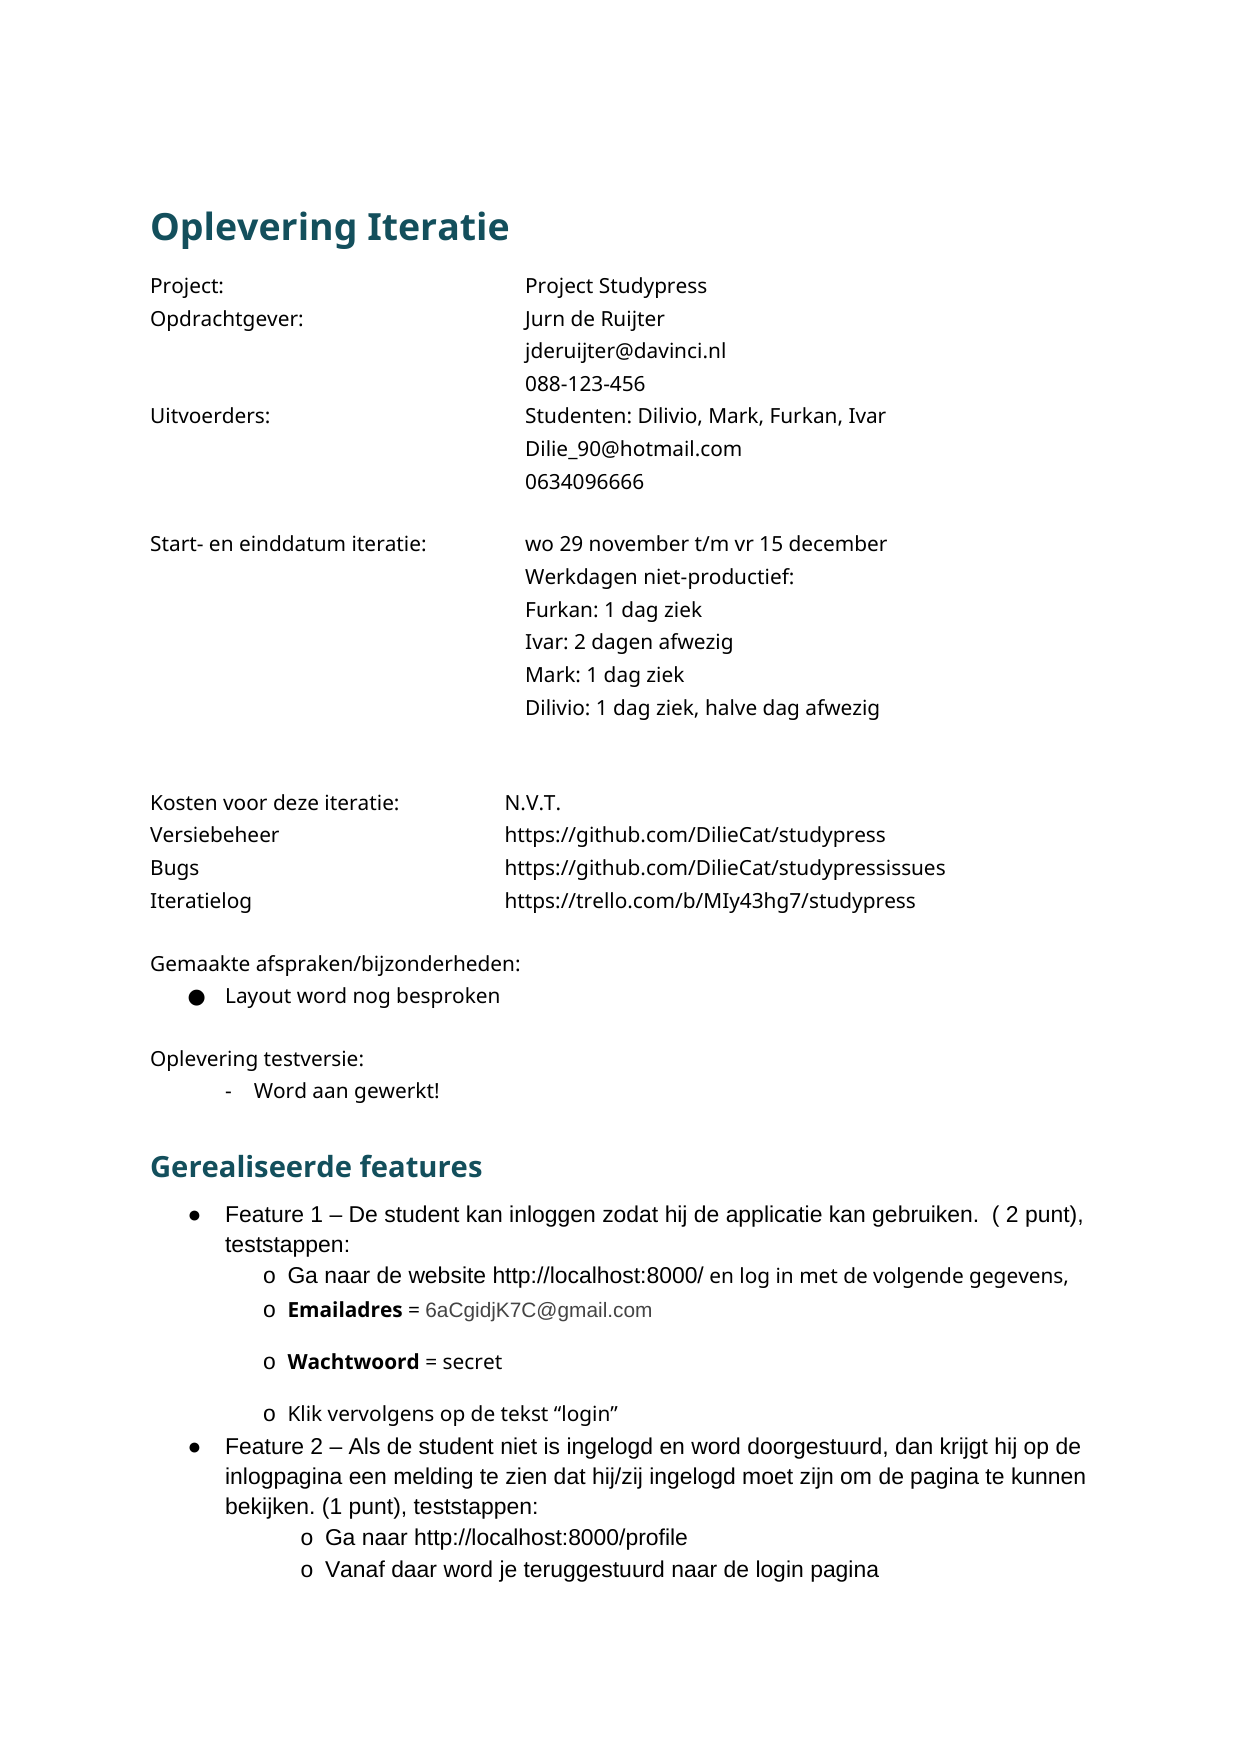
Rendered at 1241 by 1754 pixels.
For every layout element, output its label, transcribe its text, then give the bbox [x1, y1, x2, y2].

text Dilie_90@hotmail.com [150, 434, 1090, 463]
list Layout word nog besproken [187, 981, 1090, 1010]
text jderuijter@davinci.nl [450, 336, 1090, 365]
text o Vanaf daar word je teruggestuurd naar de login pagina [300, 1556, 1090, 1584]
text o Ga naar http://localhost:8000/profile [300, 1523, 1090, 1552]
text Dilivio: 1 dag ziek, halve dag afwezig [502, 693, 1090, 721]
text Werkdagen niet-productief: [502, 562, 1090, 591]
text Uitvoerders: Studenten: Dilivio, Mark, Furkan, Ivar [150, 402, 1090, 430]
text Oplevering testversie: [150, 1044, 1090, 1072]
text Furkan: 1 dag ziek [502, 595, 1090, 623]
text Mark: 1 dag ziek [502, 660, 1090, 688]
text Start- en einddatum iteratie: wo 29 november t/m vr 15 december [150, 529, 1090, 558]
list Feature 1 – De student kan inloggen zodat hij de applicatie kan gebruiken. ( 2 punt), teststappen: [187, 1201, 1090, 1257]
text o Klik vervolgens op de tekst “login” [262, 1399, 1090, 1428]
text Iteratielog https://trello.com/b/MIy43hg7/studypress [150, 886, 1090, 914]
text Project: Project Studypress [150, 271, 1090, 299]
text o Wachtwoord = secret [187, 1347, 1090, 1376]
text Opdrachtgever: Jurn de Ruijter [150, 304, 1090, 332]
text 088-123-456 [450, 369, 1090, 397]
subtitle Oplevering Iteratie [150, 200, 1090, 251]
text o Emailadres = 6aCgidjK7C@gmail.com [187, 1295, 1090, 1324]
text Bugs https://github.com/DilieCat/studypressissues [150, 853, 1090, 882]
list Feature 2 – Als de student niet is ingelogd en word doorgestuurd, dan krijgt hij op de inlogpagina een melding te zien dat hij/zij ingelogd moet zijn om de pagina te kunnen bekijken. (1 punt), teststappen: [187, 1433, 1090, 1519]
text Kosten voor deze iteratie: N.V.T. [150, 788, 1090, 816]
text Gemaakte afspraken/bijzonderheden: [150, 949, 1090, 977]
text 0634096666 [450, 467, 1090, 495]
text o Ga naar de website http://localhost:8000/ en log in met de volgende gegevens, [262, 1261, 1090, 1290]
text Versiebeheer https://github.com/DilieCat/studypress [150, 821, 1090, 849]
text Ivar: 2 dagen afwezig [502, 627, 1090, 656]
subtitle Gerealiseerde features [150, 1147, 1090, 1186]
text - Word aan gewerkt! [225, 1077, 1090, 1105]
